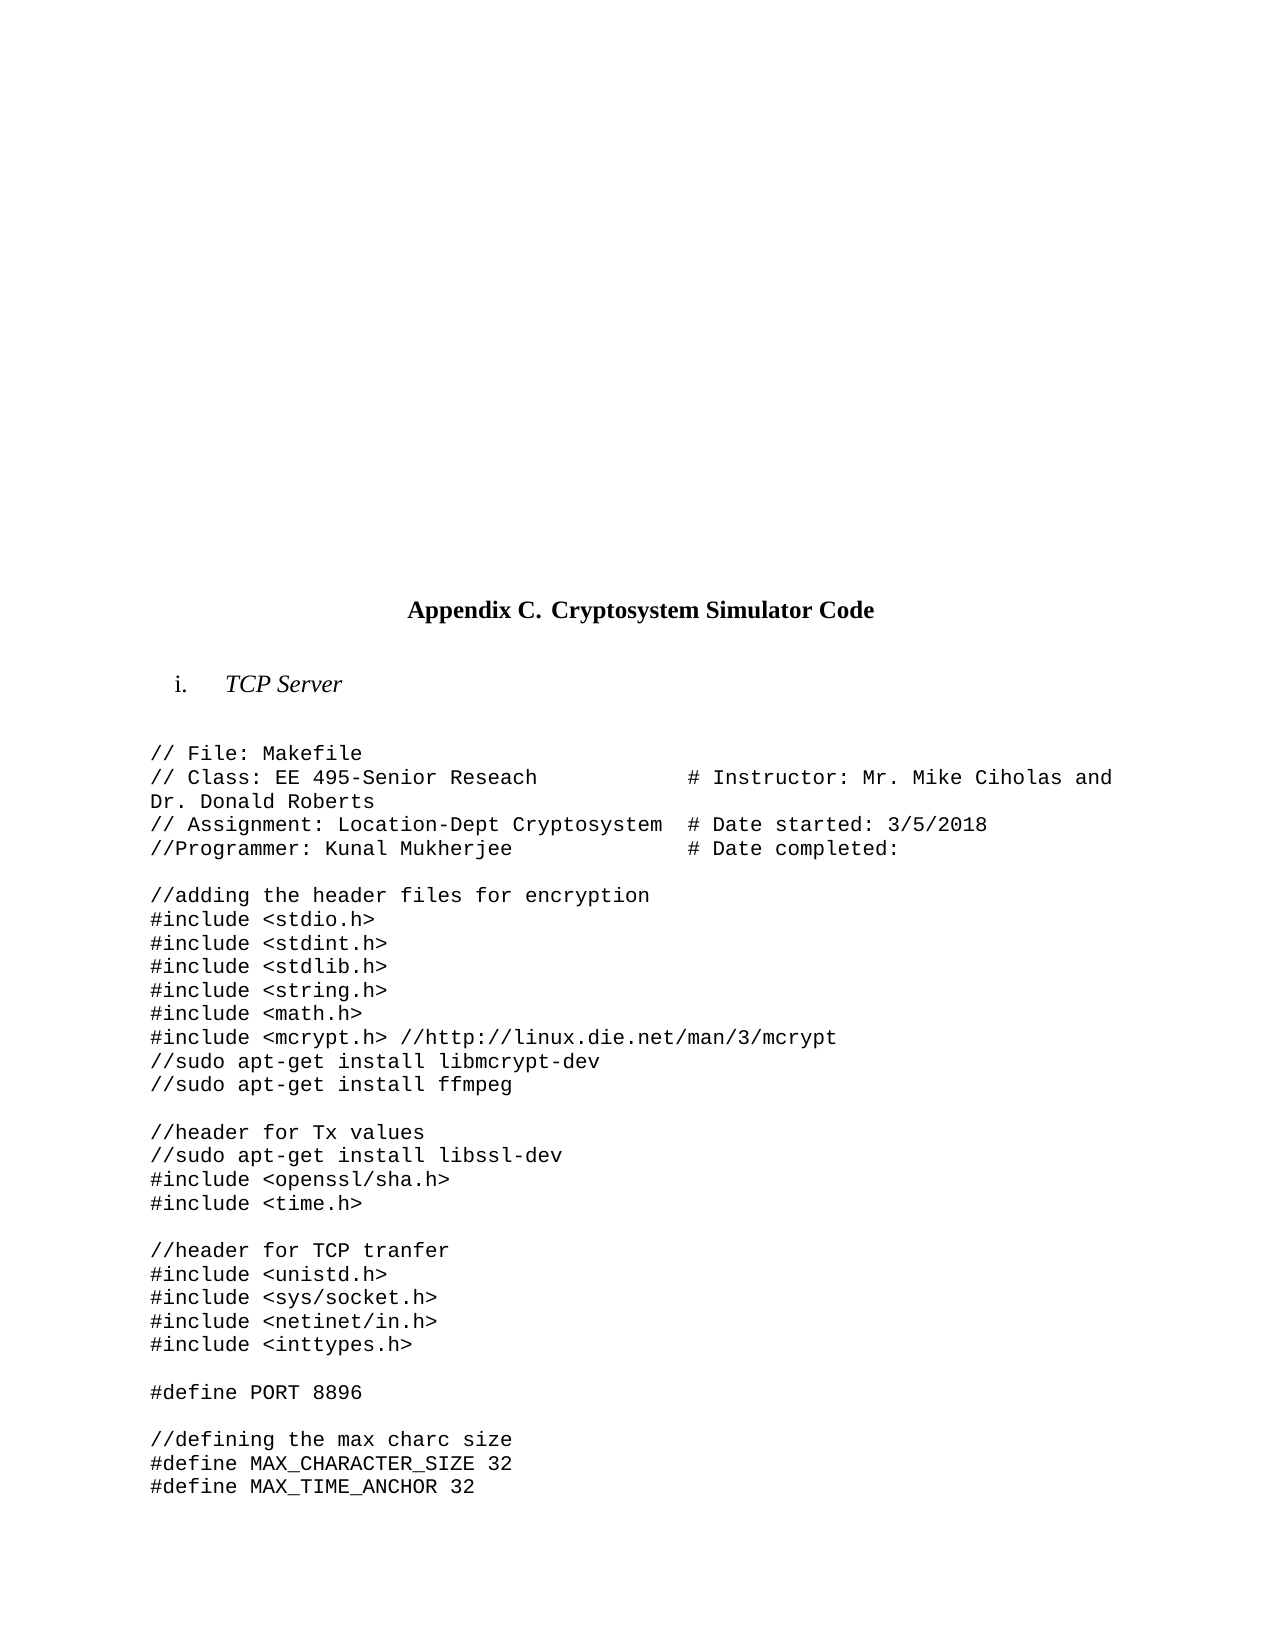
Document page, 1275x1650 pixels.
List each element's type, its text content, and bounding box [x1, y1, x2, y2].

text #define MAX_CHARACTER_SIZE 32 [150, 1453, 1125, 1476]
text // Class: EE 495-Senior Reseach # Instructor: Mr. Mike Ciholas and Dr. Donald Roberts [150, 767, 1125, 814]
text #include <stdio.h> [150, 909, 1125, 932]
list TCP Server [187, 669, 1125, 698]
text //sudo apt-get install libssl-dev [150, 1145, 1125, 1169]
text #include <openssl/sha.h> [150, 1169, 1125, 1193]
text #include <math.h> [150, 1003, 1125, 1027]
text //header for TCP tranfer [150, 1240, 1125, 1263]
text #define MAX_TIME_ANCHOR 32 [150, 1476, 1125, 1500]
text #include <stdlib.h> [150, 956, 1125, 980]
text //header for Tx values [150, 1122, 1125, 1145]
text #include <sys/socket.h> [150, 1287, 1125, 1311]
text #include <mcrypt.h> //http://linux.die.net/man/3/mcrypt [150, 1027, 1125, 1051]
text #define PORT 8896 [150, 1382, 1125, 1405]
text #include <inttypes.h> [150, 1334, 1125, 1358]
text //sudo apt-get install ffmpeg [150, 1074, 1125, 1098]
text #include <time.h> [150, 1193, 1125, 1216]
text // File: Makefile [150, 743, 1125, 767]
text //Programmer: Kunal Mukherjee # Date completed: [150, 838, 1125, 862]
text Appendix C. Cryptosystem Simulator Code [150, 595, 1125, 624]
text //defining the max charc size [150, 1429, 1125, 1453]
text //sudo apt-get install libmcrypt-dev [150, 1051, 1125, 1074]
text #include <string.h> [150, 980, 1125, 1003]
text #include <netinet/in.h> [150, 1311, 1125, 1334]
text #include <stdint.h> [150, 932, 1125, 956]
text #include <unistd.h> [150, 1263, 1125, 1287]
text //adding the header files for encryption [150, 885, 1125, 909]
text // Assignment: Location-Dept Cryptosystem # Date started: 3/5/2018 [150, 814, 1125, 838]
